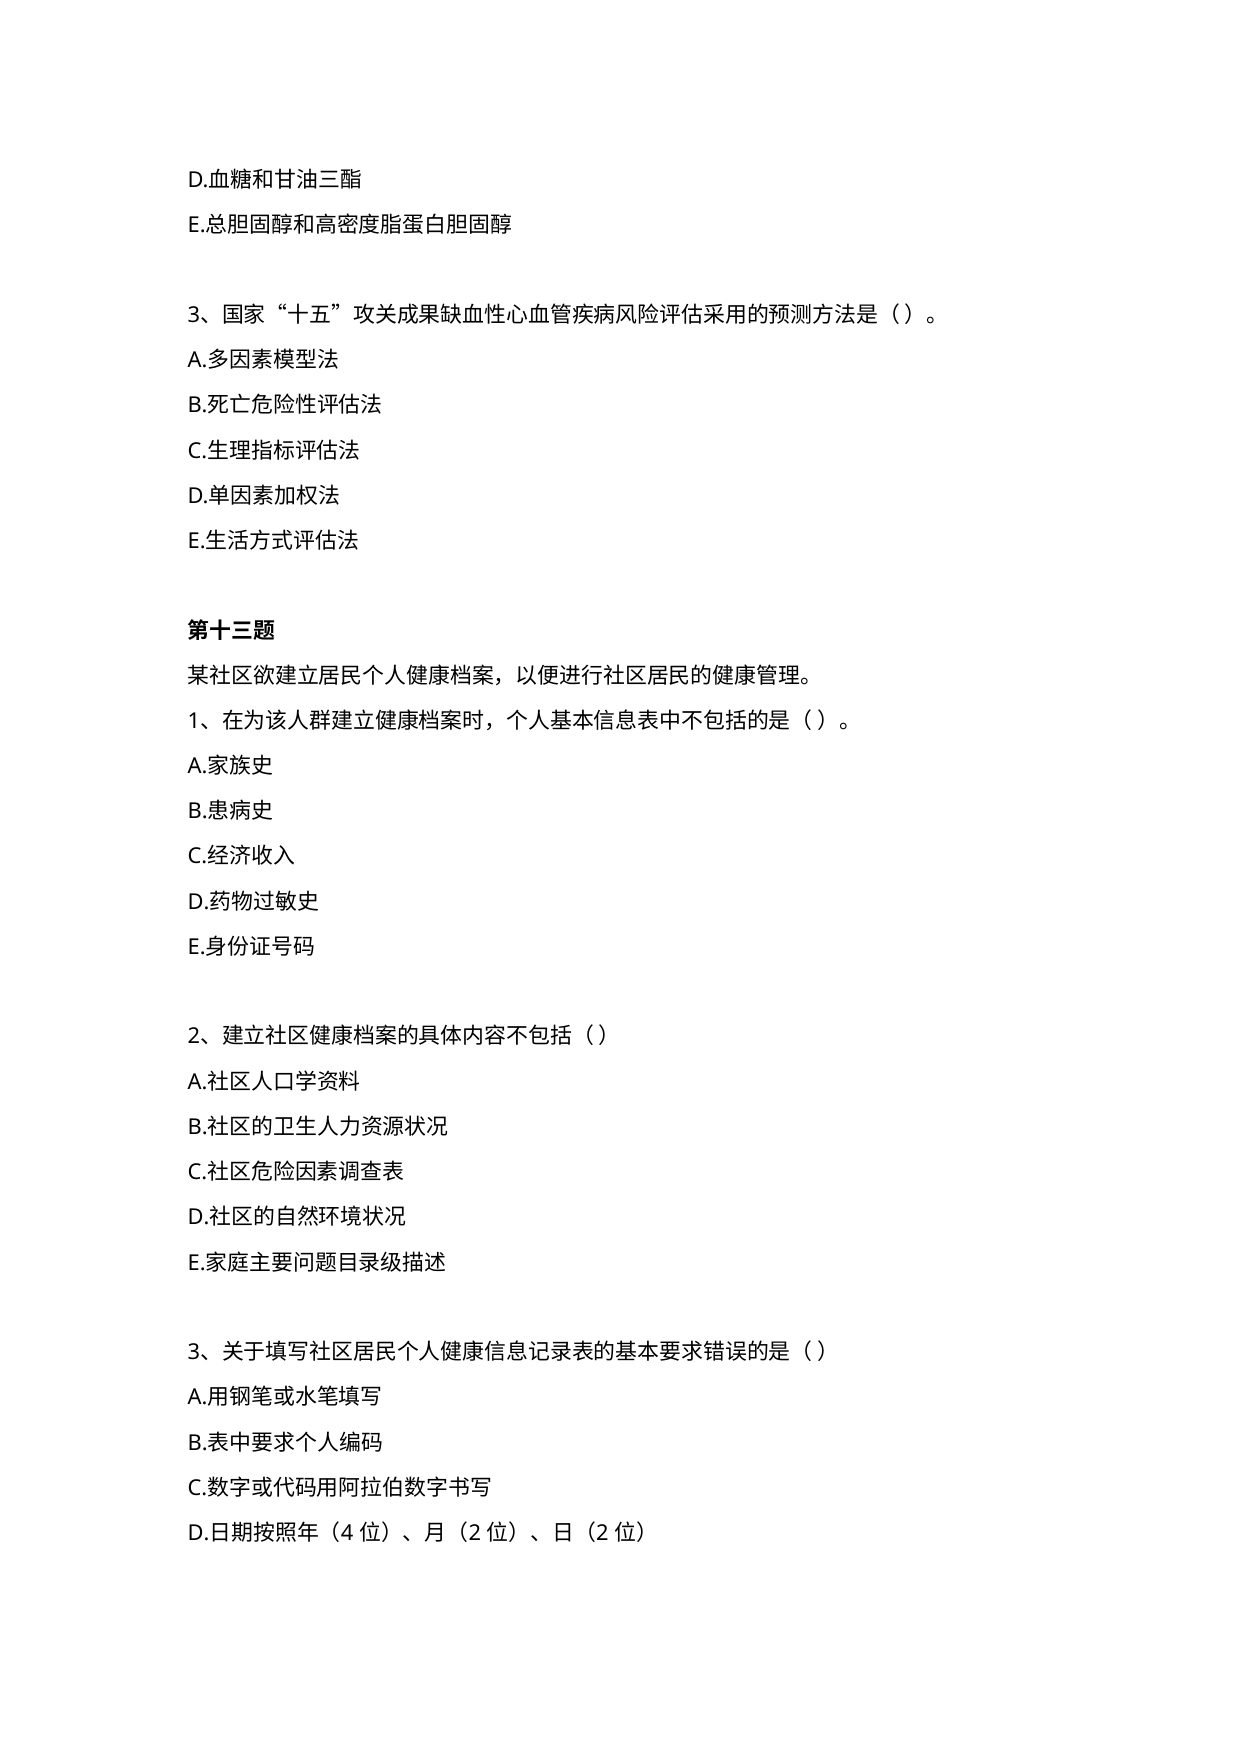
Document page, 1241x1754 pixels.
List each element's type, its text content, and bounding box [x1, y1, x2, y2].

text C.经济收入 [187, 838, 1053, 871]
text B.死亡危险性评估法 [187, 387, 1053, 420]
text A.家族史 [187, 748, 1053, 780]
text C.生理指标评估法 [187, 432, 1053, 465]
text C.数字或代码用阿拉伯数字书写 [187, 1469, 1053, 1502]
text 1、在为该人群建立健康档案时，个人基本信息表中不包括的是（ ）。 [187, 703, 1053, 735]
text B.表中要求个人编码 [187, 1424, 1053, 1457]
text A.社区人口学资料 [187, 1063, 1053, 1096]
text B.患病史 [187, 793, 1053, 826]
text E.生活方式评估法 [187, 523, 1053, 555]
text C.社区危险因素调查表 [187, 1154, 1053, 1186]
text D.单因素加权法 [187, 478, 1053, 510]
text D.社区的自然环境状况 [187, 1199, 1053, 1232]
text E.总胆固醇和高密度脂蛋白胆固醇 [187, 207, 1053, 240]
text 2、建立社区健康档案的具体内容不包括（ ） [187, 1018, 1053, 1051]
text 某社区欲建立居民个人健康档案，以便进行社区居民的健康管理。 [187, 657, 1053, 690]
text 第十三题 [187, 612, 1053, 645]
text D.血糖和甘油三酯 [187, 162, 1053, 194]
text D.药物过敏史 [187, 883, 1053, 916]
text A.用钢笔或水笔填写 [187, 1379, 1053, 1412]
text E.家庭主要问题目录级描述 [187, 1244, 1053, 1277]
text D.日期按照年（4 位）、月（2 位）、日（2 位） [187, 1515, 1053, 1547]
text E.身份证号码 [187, 929, 1053, 961]
text 3、国家“十五”攻关成果缺血性心血管疾病风险评估采用的预测方法是（ ）。 [187, 297, 1053, 329]
text 3、关于填写社区居民个人健康信息记录表的基本要求错误的是（ ） [187, 1334, 1053, 1366]
text B.社区的卫生人力资源状况 [187, 1109, 1053, 1141]
text A.多因素模型法 [187, 342, 1053, 374]
